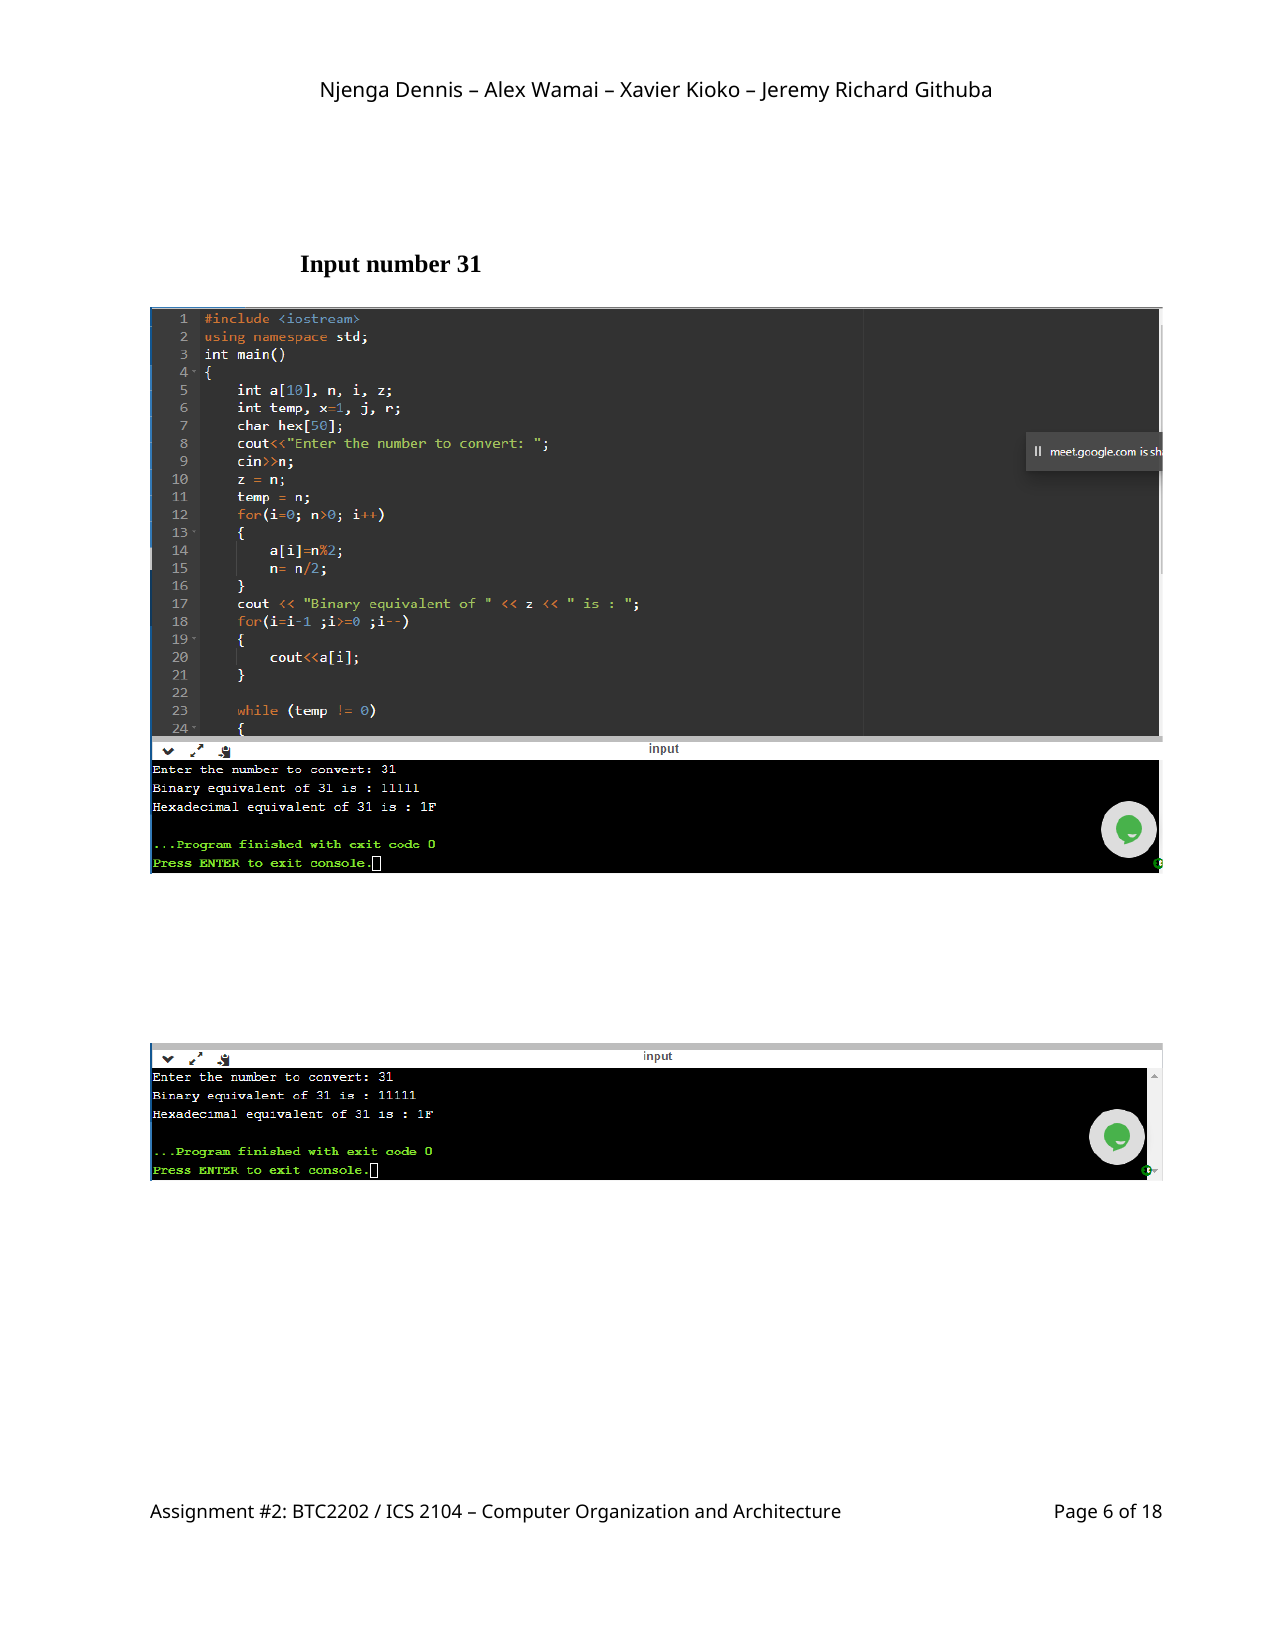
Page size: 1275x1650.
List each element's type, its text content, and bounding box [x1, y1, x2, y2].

picture [150, 1043, 1163, 1181]
picture [150, 307, 1163, 874]
list Input number 31 [300, 249, 1162, 278]
